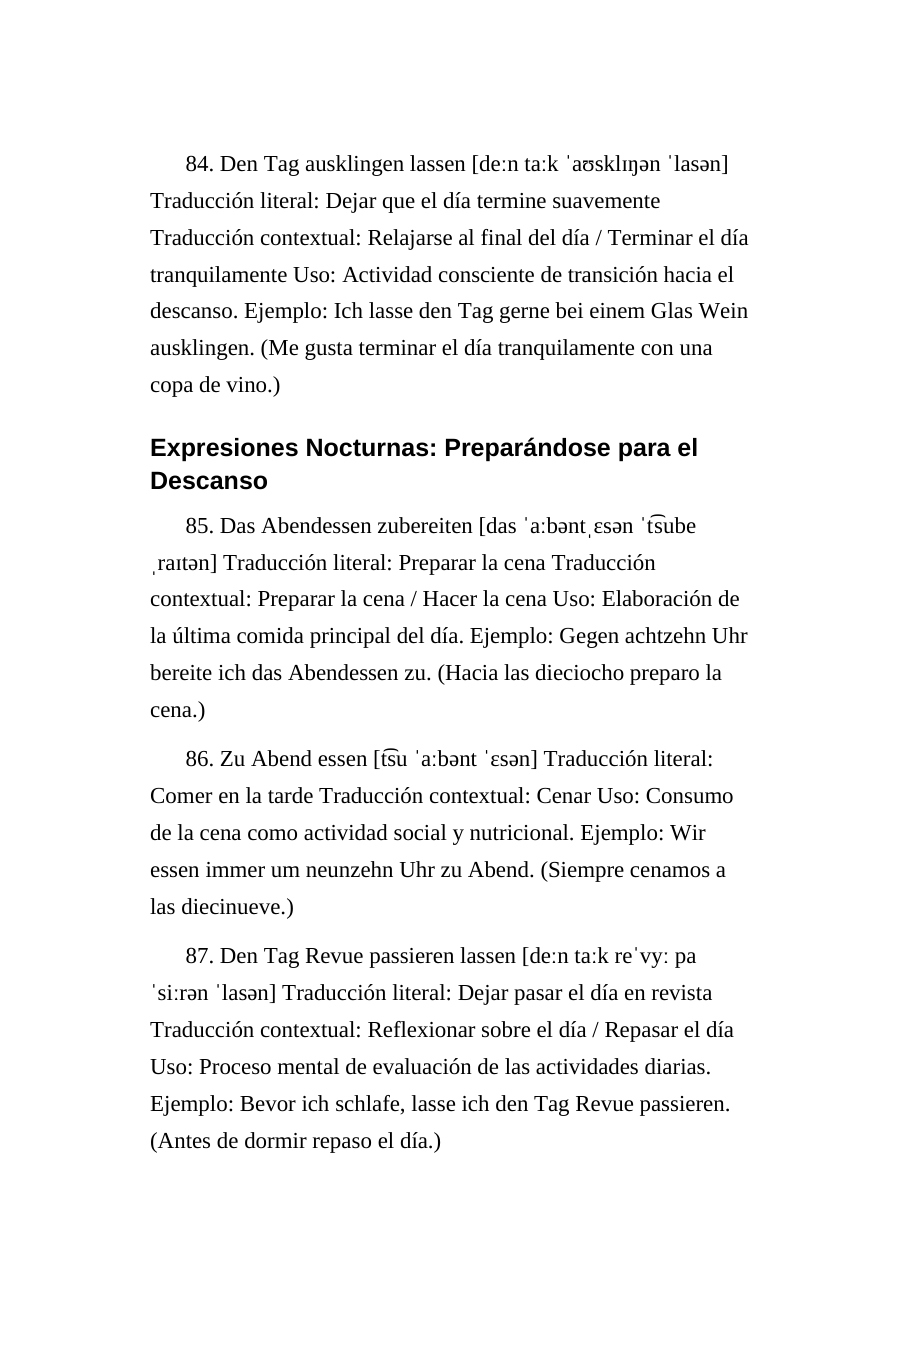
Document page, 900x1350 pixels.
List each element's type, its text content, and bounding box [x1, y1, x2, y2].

text 84. Den Tag ausklingen lassen [deːn taːk ˈaʊsklɪŋən ˈlasən] Traducción literal: Dejar que el día termine suavemente Traducción contextual: Relajarse al final del día / Terminar el día tranquilamente Uso: Actividad consciente de transición hacia el descanso. Ejemplo: Ich lasse den Tag gerne bei einem Glas Wein ausklingen. (Me gusta terminar el día tranquilamente con una copa de vino.) [150, 150, 750, 398]
text 87. Den Tag Revue passieren lassen [deːn taːk reˈvyː paˈsiːrən ˈlasən] Traducción literal: Dejar pasar el día en revista Traducción contextual: Reflexionar sobre el día / Repasar el día Uso: Proceso mental de evaluación de las actividades diarias. Ejemplo: Bevor ich schlafe, lasse ich den Tag Revue passieren. (Antes de dormir repaso el día.) [150, 942, 750, 1153]
text Expresiones Nocturnas: Preparándose para el Descanso [150, 433, 750, 495]
text 85. Das Abendessen zubereiten [das ˈaːbəntˌɛsən ˈt͡subeˌraɪtən] Traducción literal: Preparar la cena Traducción contextual: Preparar la cena / Hacer la cena Uso: Elaboración de la última comida principal del día. Ejemplo: Gegen achtzehn Uhr bereite ich das Abendessen zu. (Hacia las dieciocho preparo la cena.) [150, 512, 750, 722]
text 86. Zu Abend essen [t͡su ˈaːbənt ˈɛsən] Traducción literal: Comer en la tarde Traducción contextual: Cenar Uso: Consumo de la cena como actividad social y nutricional. Ejemplo: Wir essen immer um neunzehn Uhr zu Abend. (Siempre cenamos a las diecinueve.) [150, 745, 750, 919]
